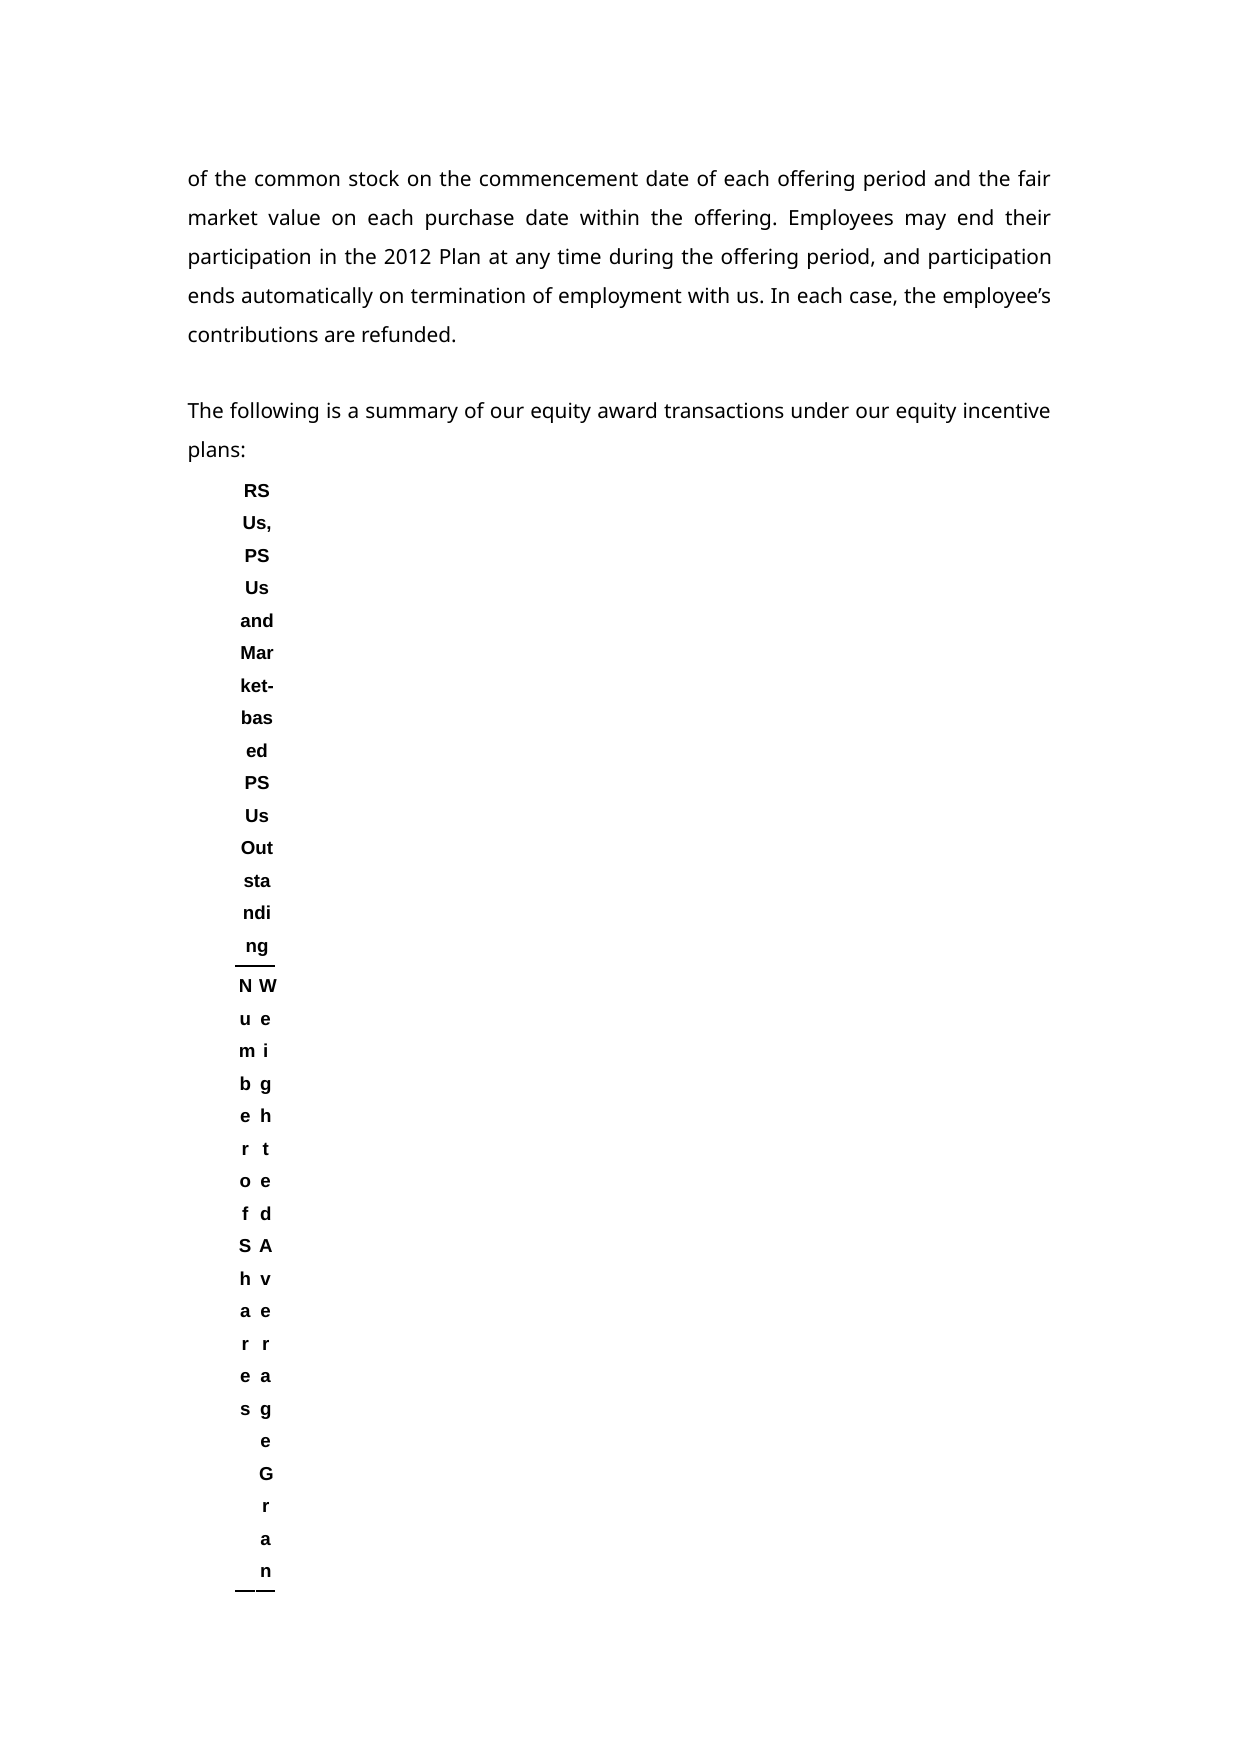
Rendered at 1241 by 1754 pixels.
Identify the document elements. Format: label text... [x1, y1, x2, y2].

text The following is a summary of our equity award transactions under our equity incentive plans: [187, 394, 1053, 466]
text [187, 162, 1053, 350]
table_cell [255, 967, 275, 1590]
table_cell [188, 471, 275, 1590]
